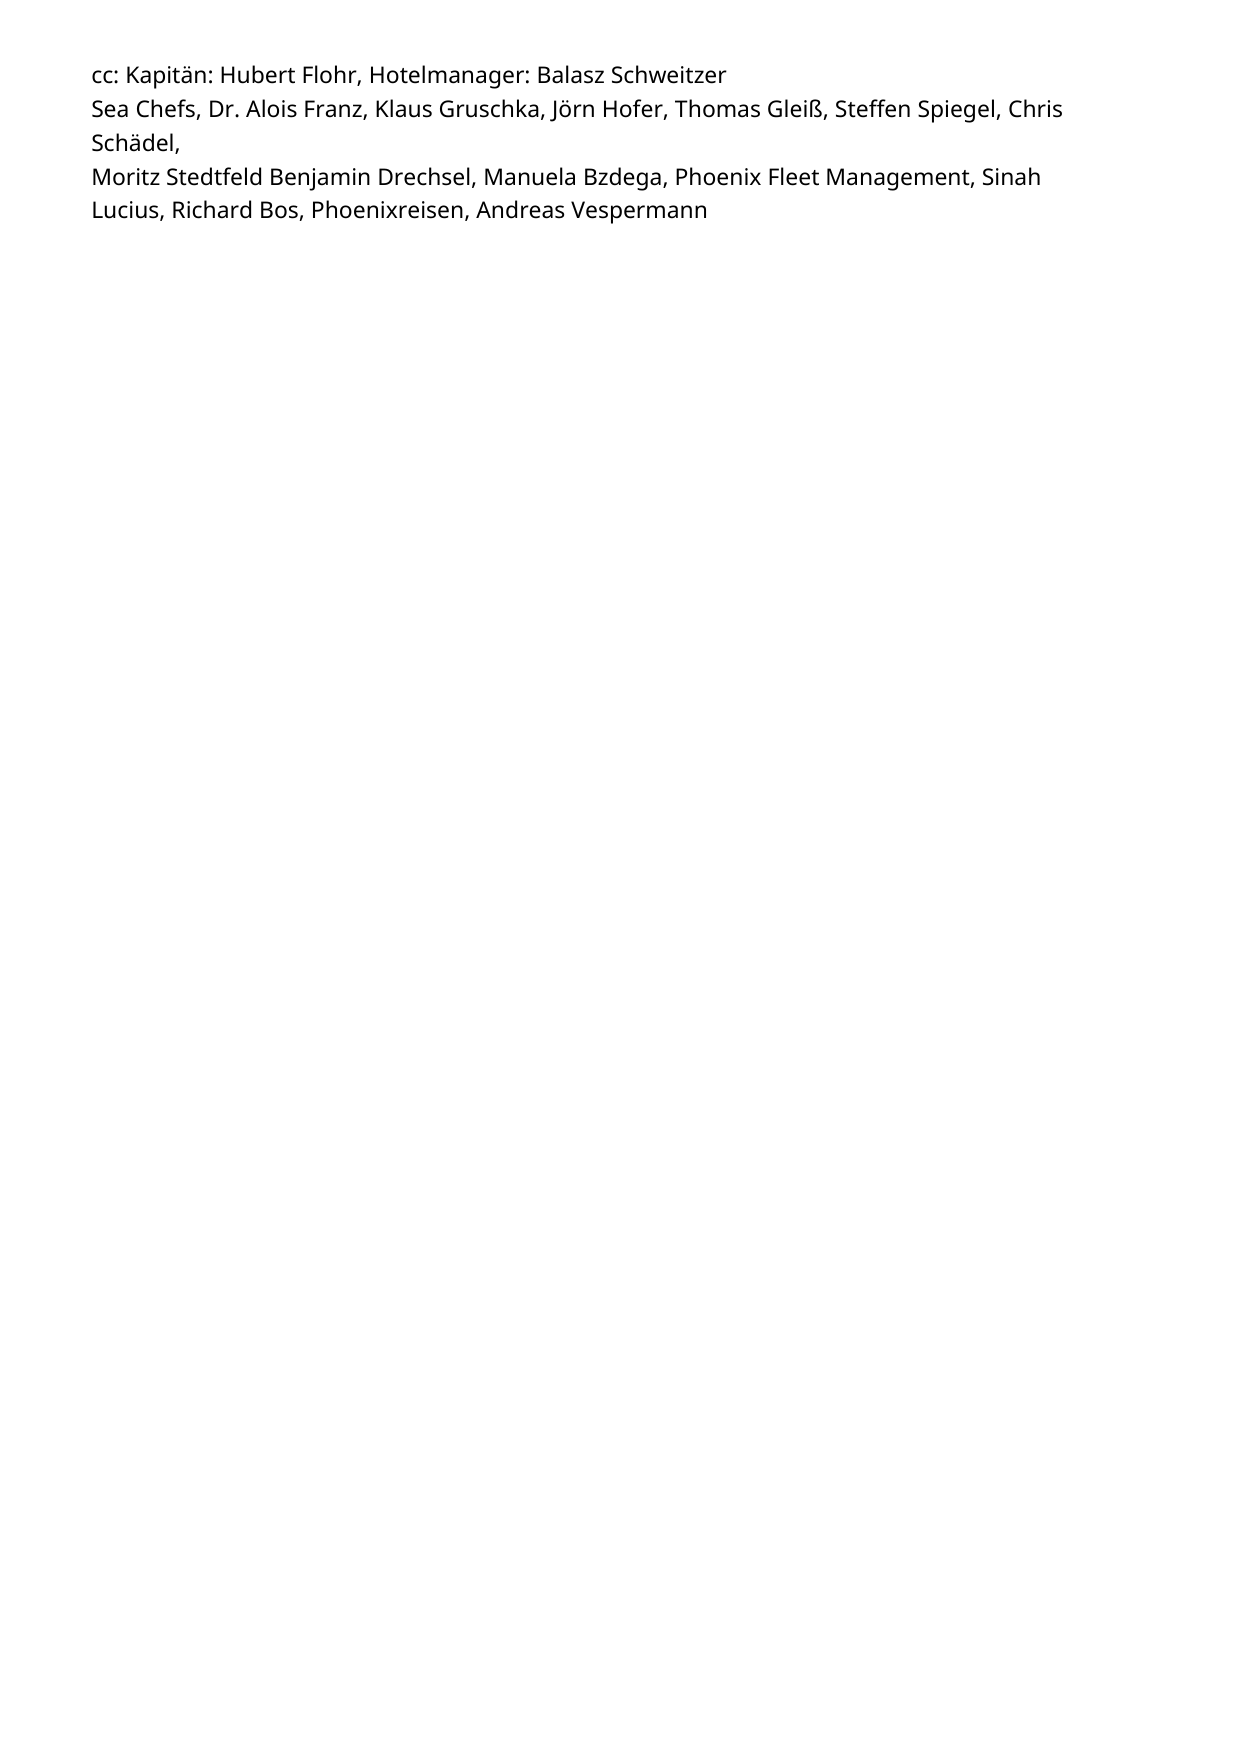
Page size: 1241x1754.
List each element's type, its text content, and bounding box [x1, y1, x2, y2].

text cc: Kapitän: Hubert Flohr, Hotelmanager: Balasz Schweitzer Sea Chefs, Dr. Alois Franz, Klaus Gruschka, Jörn Hofer, Thomas Gleiß, Steffen Spiegel, Chris Schädel, Moritz Stedtfeld Benjamin Drechsel, Manuela Bzdega, Phoenix Fleet Management, Sinah Lucius, Richard Bos, Phoenixreisen, Andreas Vespermann [91, 59, 1122, 225]
